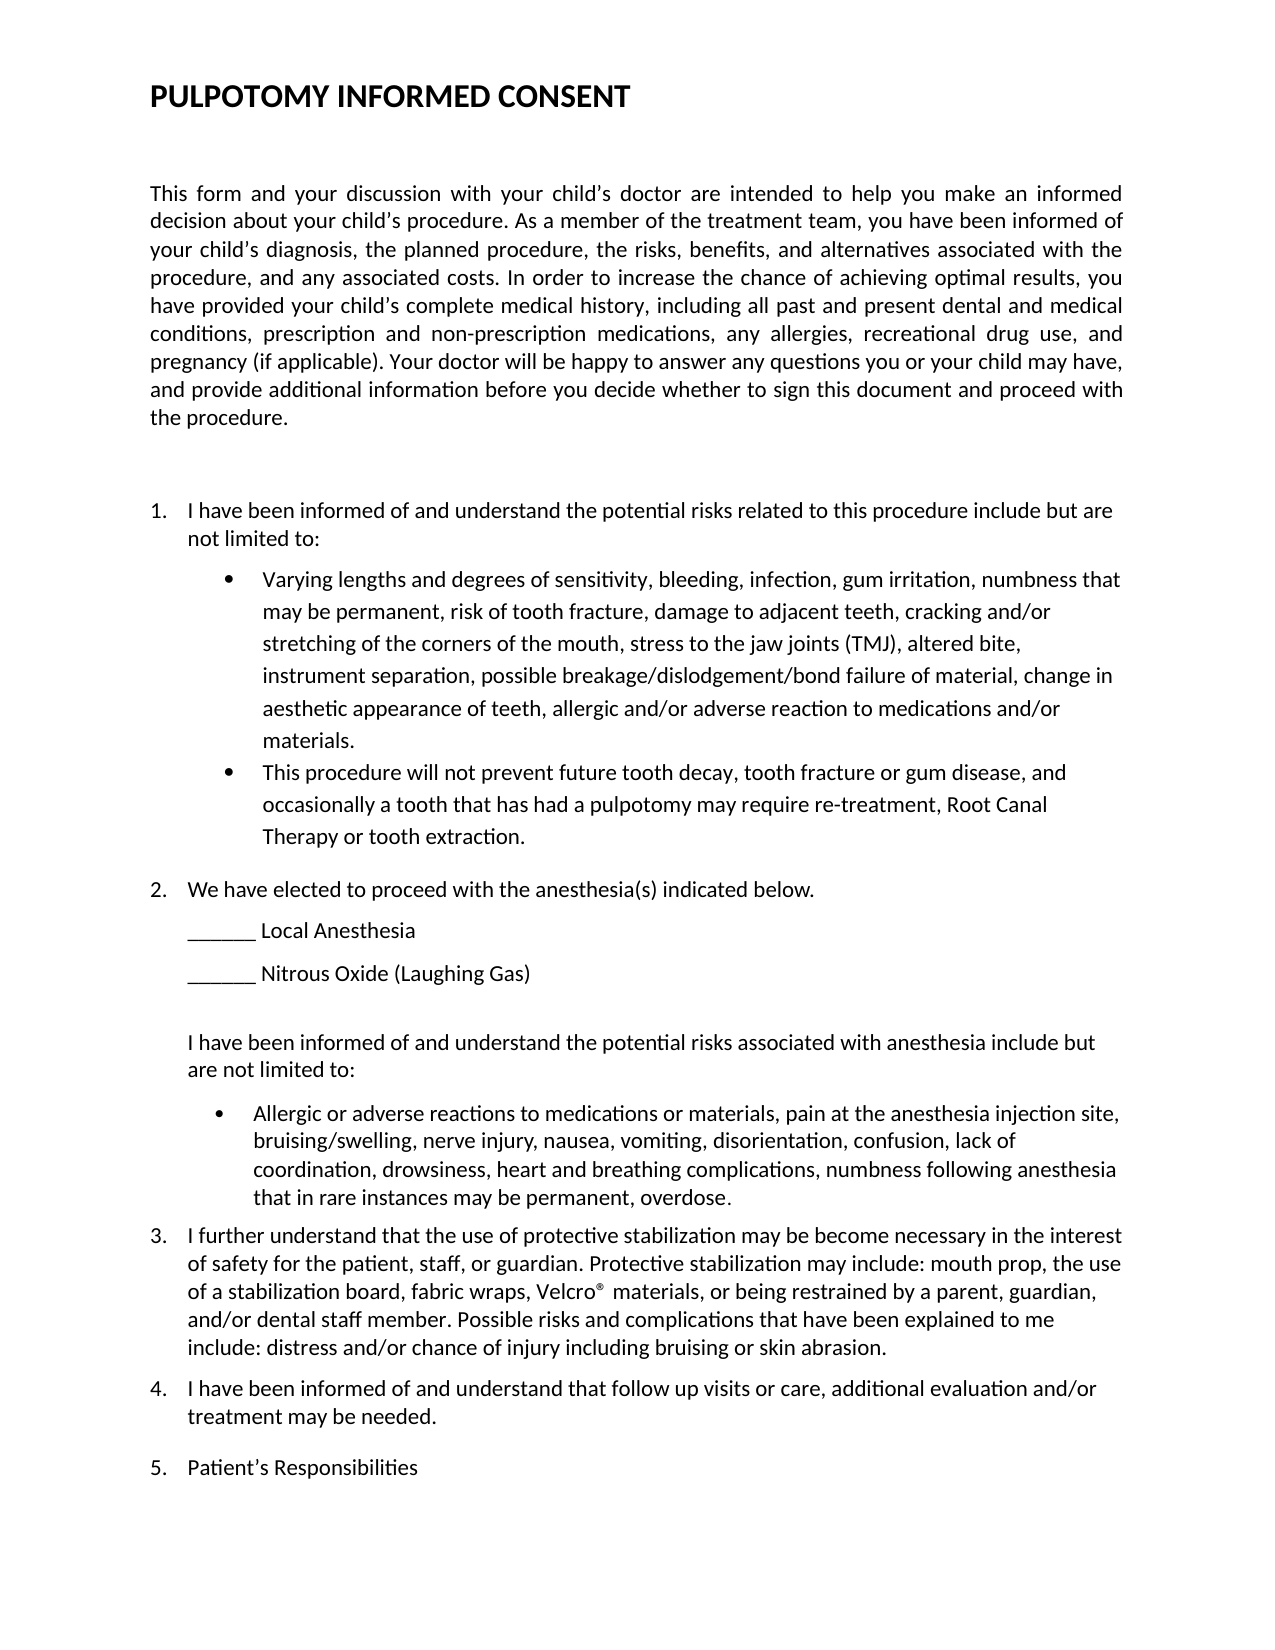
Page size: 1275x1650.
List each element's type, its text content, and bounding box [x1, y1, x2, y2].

list I have been informed of and understand the potential risks related to this procedure include but are not limited to: [150, 496, 1125, 552]
list We have elected to proceed with the anesthesia(s) indicated below. [150, 875, 1125, 903]
list Allergic or adverse reactions to medications or materials, pain at the anesthesia injection site, bruising/swelling, nerve injury, nausea, vomiting, disorientation, confusion, lack of coordination, drowsiness, heart and breathing complications, numbness following anesthesia that in rare instances may be permanent, overdose. [216, 1099, 1125, 1211]
list ______ Local Anesthesia [187, 916, 1125, 944]
list ______ Nitrous Oxide (Laughing Gas) [187, 959, 1125, 987]
list I further understand that the use of protective stabilization may be become necessary in the interest of safety for the patient, staff, or guardian. Protective stabilization may include: mouth prop, the use of a stabilization board, fabric wraps, Velcro® materials, or being restrained by a parent, guardian, and/or dental staff member. Possible risks and complications that have been explained to me include: distress and/or chance of injury including bruising or skin abrasion. [150, 1221, 1125, 1361]
text I have been informed of and understand the potential risks associated with anesthesia include but are not limited to: [187, 1028, 1125, 1084]
list I have been informed of and understand that follow up visits or care, additional evaluation and/or treatment may be needed. [150, 1374, 1125, 1430]
text This form and your discussion with your child’s doctor are intended to help you make an informed decision about your child’s procedure. As a member of the treatment team, you have been informed of your child’s diagnosis, the planned procedure, the risks, benefits, and alternatives associated with the procedure, and any associated costs. In order to increase the chance of achieving optimal results, you have provided your child’s complete medical history, including all past and present dental and medical conditions, prescription and non-prescription medications, any allergies, recreational drug use, and pregnancy (if applicable). Your doctor will be happy to answer any questions you or your child may have, and provide additional information before you decide whether to sign this document and proceed with the procedure. [150, 179, 1125, 431]
list This procedure will not prevent future tooth decay, tooth fracture or gum disease, and occasionally a tooth that has had a pulpotomy may require re-treatment, Root Canal Therapy or tooth extraction. [225, 758, 1125, 850]
list Varying lengths and degrees of sensitivity, bleeding, infection, gum irritation, numbness that may be permanent, risk of tooth fracture, damage to adjacent teeth, cracking and/or stretching of the corners of the mouth, stress to the jaw joints (TMJ), altered bite, instrument separation, possible breakage/dislodgement/bond failure of material, change in aesthetic appearance of teeth, allergic and/or adverse reaction to medications and/or materials. [225, 565, 1125, 754]
list Patient’s Responsibilities [150, 1453, 1125, 1481]
